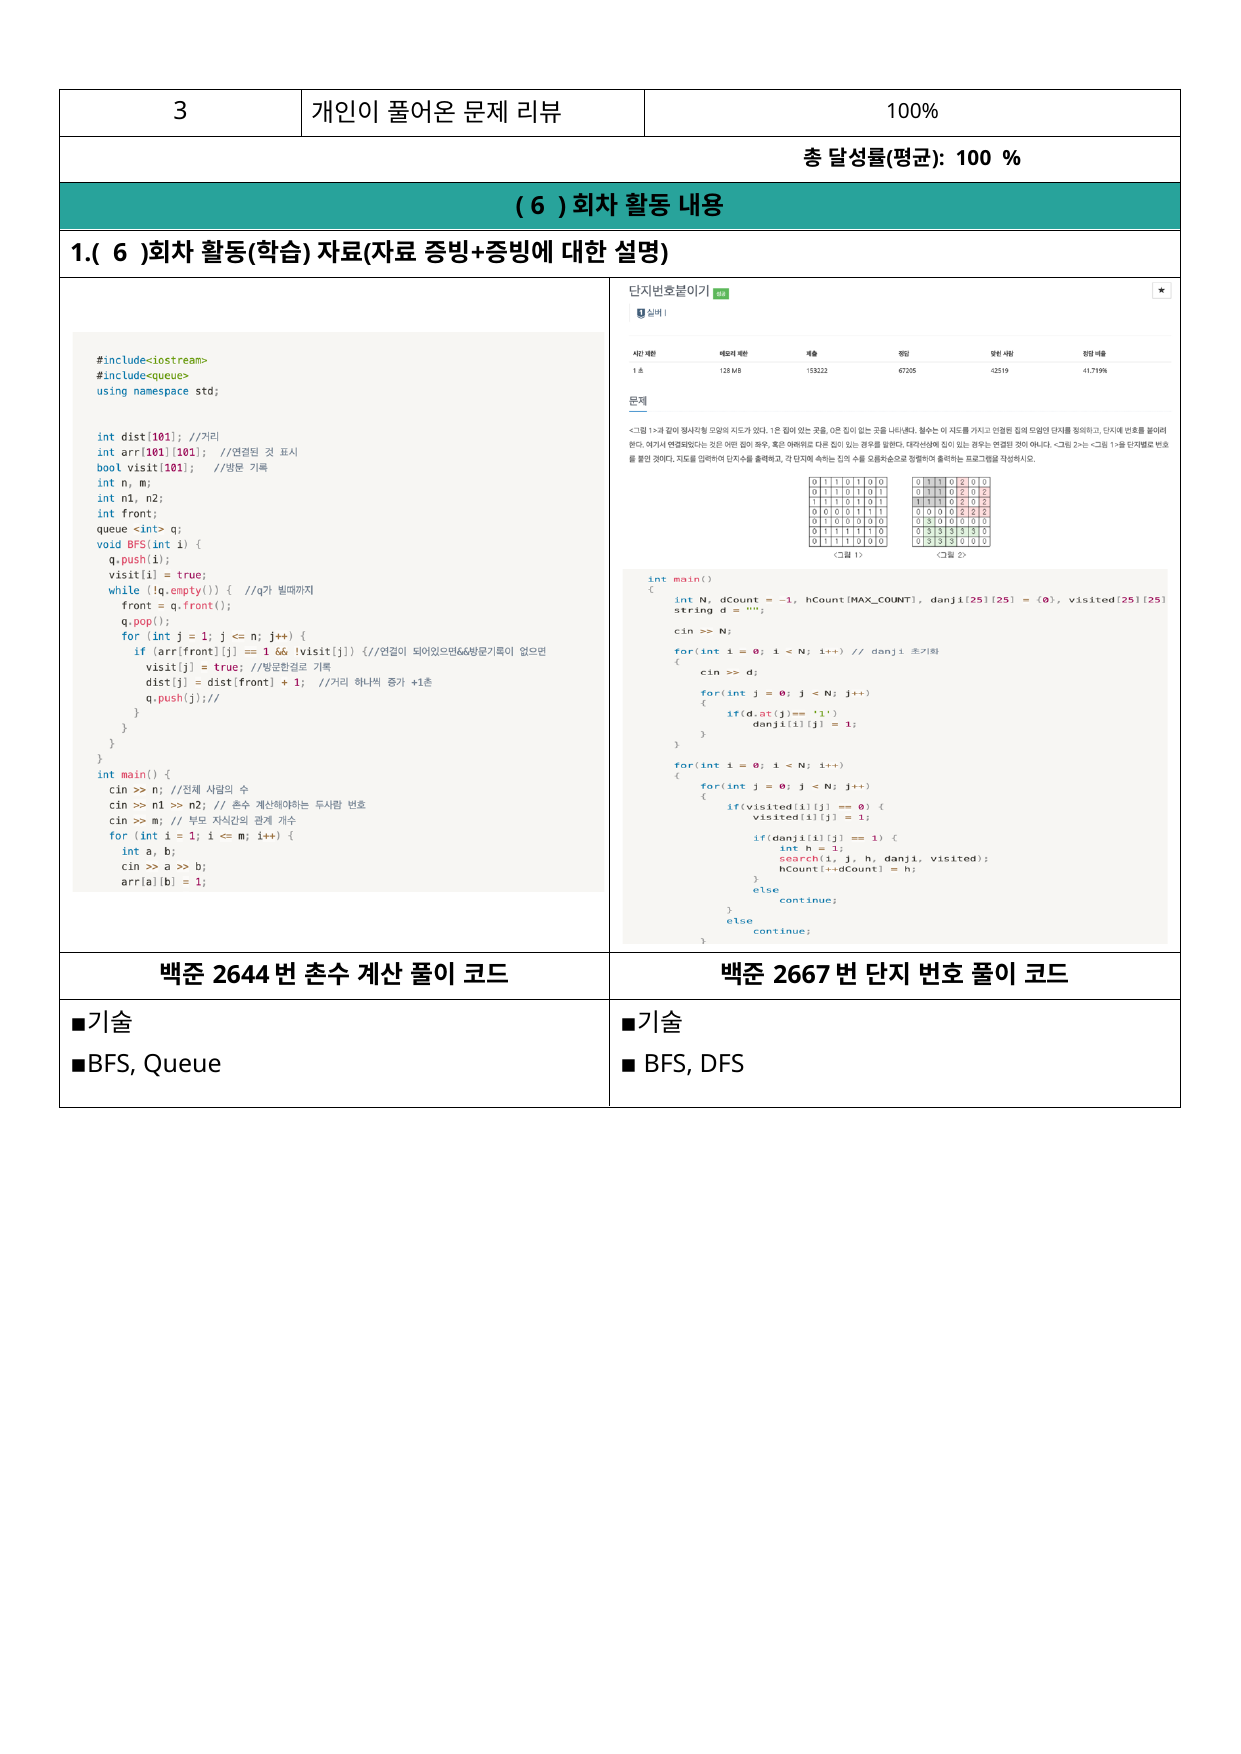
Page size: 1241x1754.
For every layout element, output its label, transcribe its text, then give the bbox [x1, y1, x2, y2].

table_cell 총 달성률(평균): 100 % [644, 137, 1180, 182]
table_cell 백준 2644번 촌수 계산 풀이 코드 [60, 953, 609, 999]
table_cell 백준 2667번 단지 번호 풀이 코드 [610, 953, 1180, 999]
table_cell 기술 BFS, Queue [60, 1000, 609, 1106]
picture [70, 332, 605, 892]
table_cell 3 [60, 90, 301, 136]
table_cell 100% [645, 90, 1180, 136]
picture [622, 569, 1168, 944]
table_cell 개인이 풀어온 문제 리뷰 [302, 90, 644, 136]
table_cell ( 6 )회차 활동(학습) 자료(자료 증빙+증빙에 대한 설명) [60, 231, 1180, 277]
table_cell [60, 137, 644, 182]
table_cell 기술 BFS, DFS [610, 1000, 1180, 1106]
picture [619, 280, 1179, 564]
table_cell [60, 278, 609, 951]
table_cell [610, 278, 1180, 951]
table_cell ( 6 ) 회차 활동 내용 [60, 183, 1180, 229]
